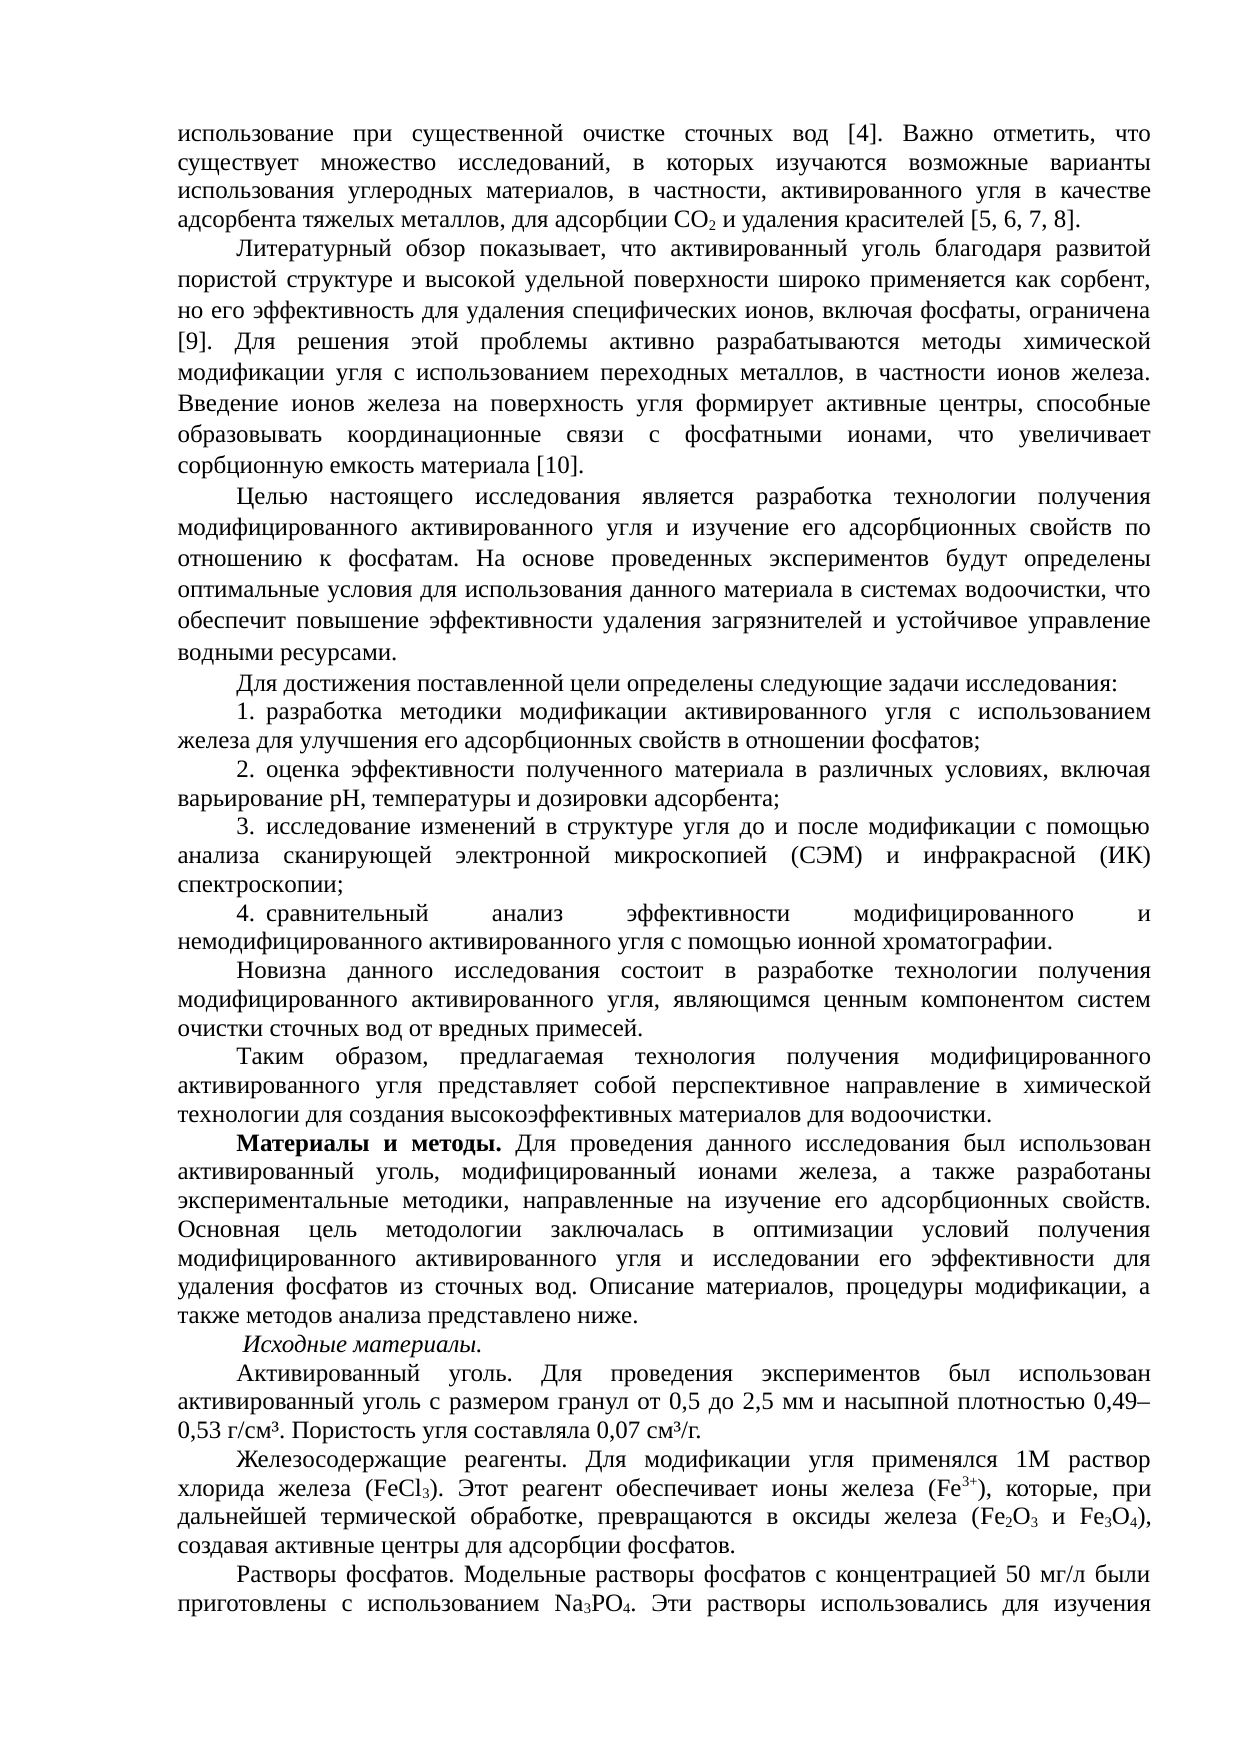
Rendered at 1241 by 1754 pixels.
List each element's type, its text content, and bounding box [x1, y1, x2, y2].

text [177, 1559, 1152, 1616]
text Исходные материалы. [177, 1329, 1152, 1358]
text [177, 118, 1152, 233]
list оценка эффективности полученного материала в различных условиях, включая варьирование рН, температуры и дозировки адсорбента; [177, 754, 1152, 811]
text Активированный уголь. Для проведения экспериментов был использован активированный уголь с размером гранул от 0,5 до 2,5 мм и насыпной плотностью 0,49–0,53 г/см³. Пористость угля составляла 0,07 см³/г. [177, 1358, 1152, 1444]
text Литературный обзор показывает, что активированный уголь благодаря развитой пористой структуре и высокой удельной поверхности широко применяется как сорбент, но его эффективность для удаления специфических ионов, включая фосфаты, ограничена [9]. Для решения этой проблемы активно разрабатываются методы химической модификации угля с использованием переходных металлов, в частности ионов железа. Введение ионов железа на поверхность угля формирует активные центры, способные образовывать координационные связи с фосфатными ионами, что увеличивает сорбционную емкость материала [10]. [177, 233, 1152, 479]
text Железосодержащие реагенты. Для модификации угля применялся 1M раствор хлорида железа (FeCl3). Этот реагент обеспечивает ионы железа (Fe3+), которые, при дальнейшей термической обработке, превращаются в оксиды железа (Fe2O3 и Fe3O4), создавая активные центры для адсорбции фосфатов. [177, 1444, 1152, 1559]
text Материалы и методы. Для проведения данного исследования был использован активированный уголь, модифицированный ионами железа, а также разработаны экспериментальные методики, направленные на изучение его адсорбционных свойств. Основная цель методологии заключалась в оптимизации условий получения модифицированного активированного угля и исследовании его эффективности для удаления фосфатов из сточных вод. Описание материалов, процедуры модификации, а также методов анализа представлено ниже. [177, 1128, 1152, 1329]
list сравнительный анализ эффективности модифицированного и немодифицированного активированного угля с помощью ионной хроматографии. [177, 898, 1152, 955]
text Для достижения поставленной цели определены следующие задачи исследования: [177, 668, 1152, 696]
text Целью настоящего исследования является разработка технологии получения модифицированного активированного угля и изучение его адсорбционных свойств по отношению к фосфатам. На основе проведенных экспериментов будут определены оптимальные условия для использования данного материала в системах водоочистки, что обеспечит повышение эффективности удаления загрязнителей и устойчивое управление водными ресурсами. [177, 481, 1152, 665]
text Таким образом, предлагаемая технология получения модифицированного активированного угля представляет собой перспективное направление в химической технологии для создания высокоэффективных материалов для водоочистки. [177, 1041, 1152, 1128]
list разработка методики модификации активированного угля с использованием железа для улучшения его адсорбционных свойств в отношении фосфатов; [177, 696, 1152, 754]
list исследование изменений в структуре угля до и после модификации с помощью анализа сканирующей электронной микроскопией (СЭМ) и инфракрасной (ИК) спектроскопии; [177, 811, 1152, 898]
text Новизна данного исследования состоит в разработке технологии получения модифицированного активированного угля, являющимся ценным компонентом систем очистки сточных вод от вредных примесей. [177, 955, 1152, 1041]
